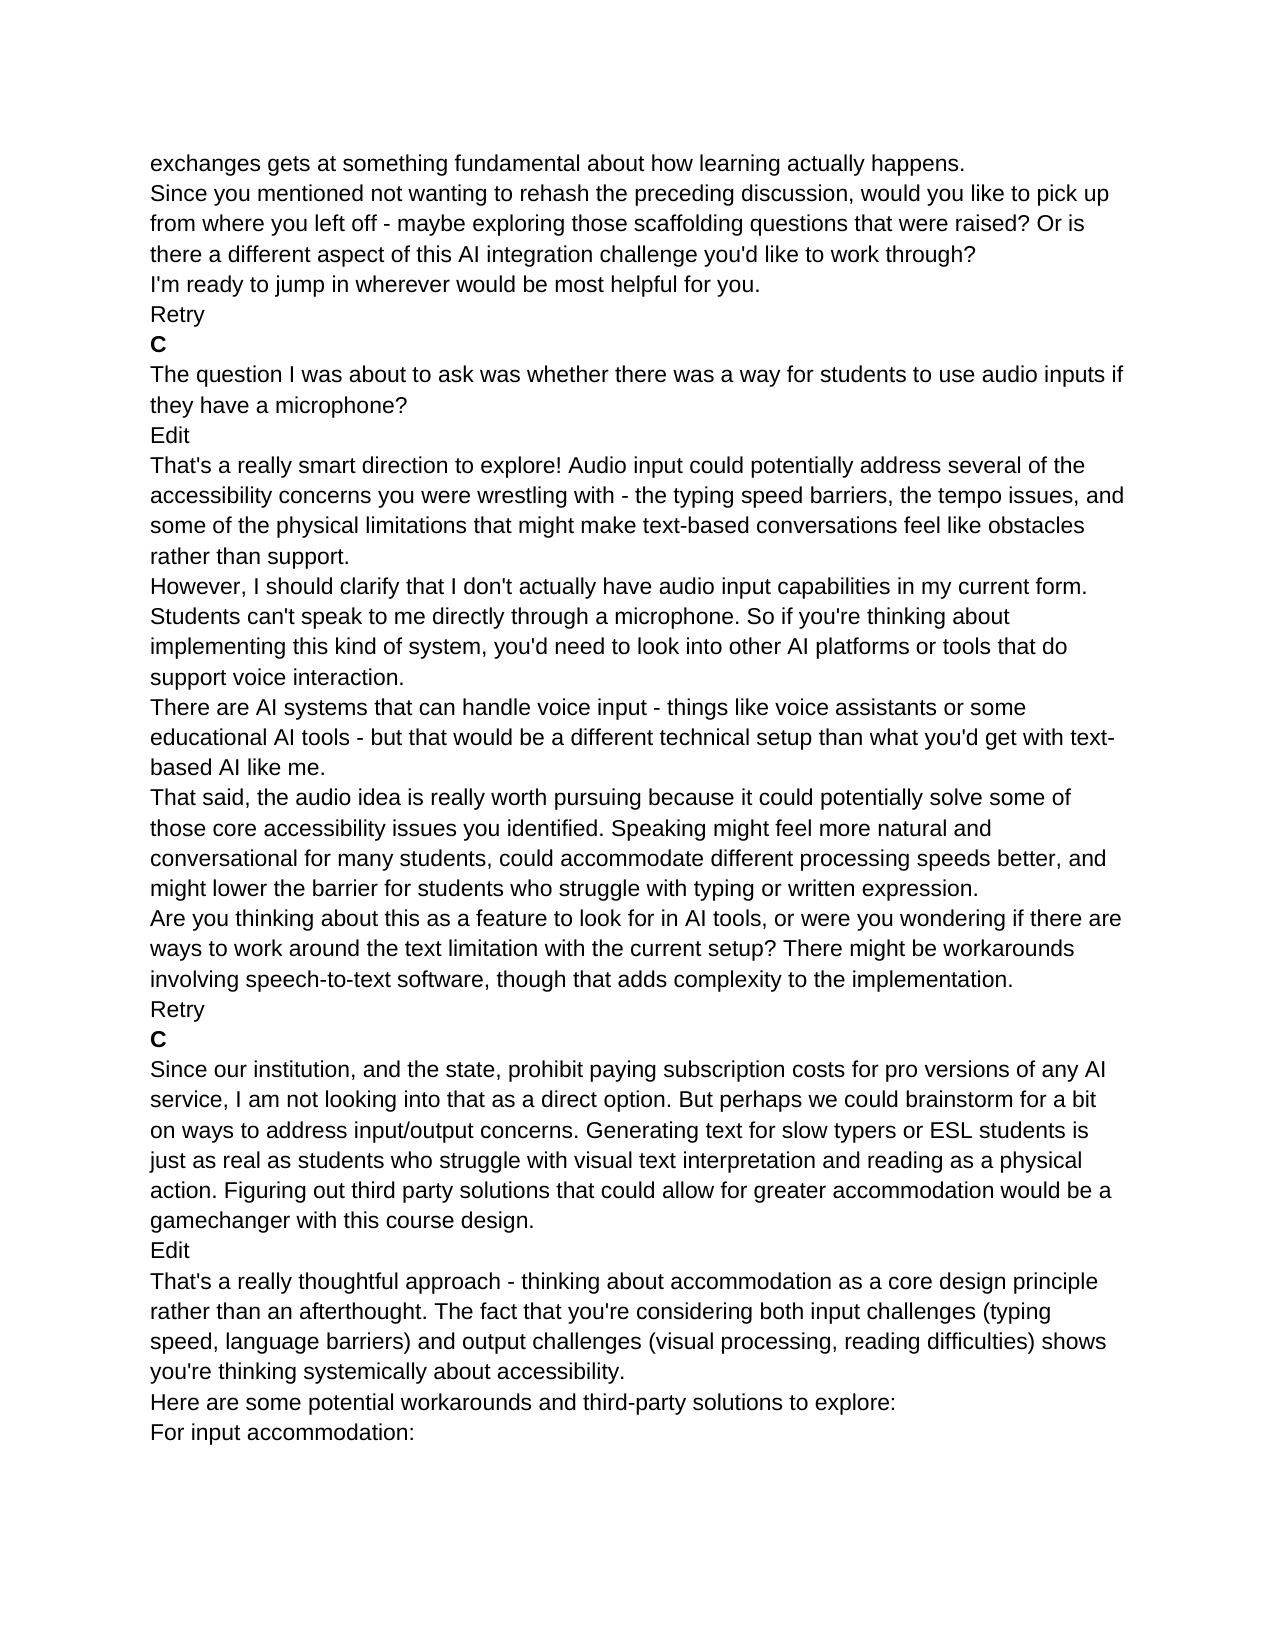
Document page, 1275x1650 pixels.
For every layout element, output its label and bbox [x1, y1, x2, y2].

text [150, 150, 1125, 1445]
